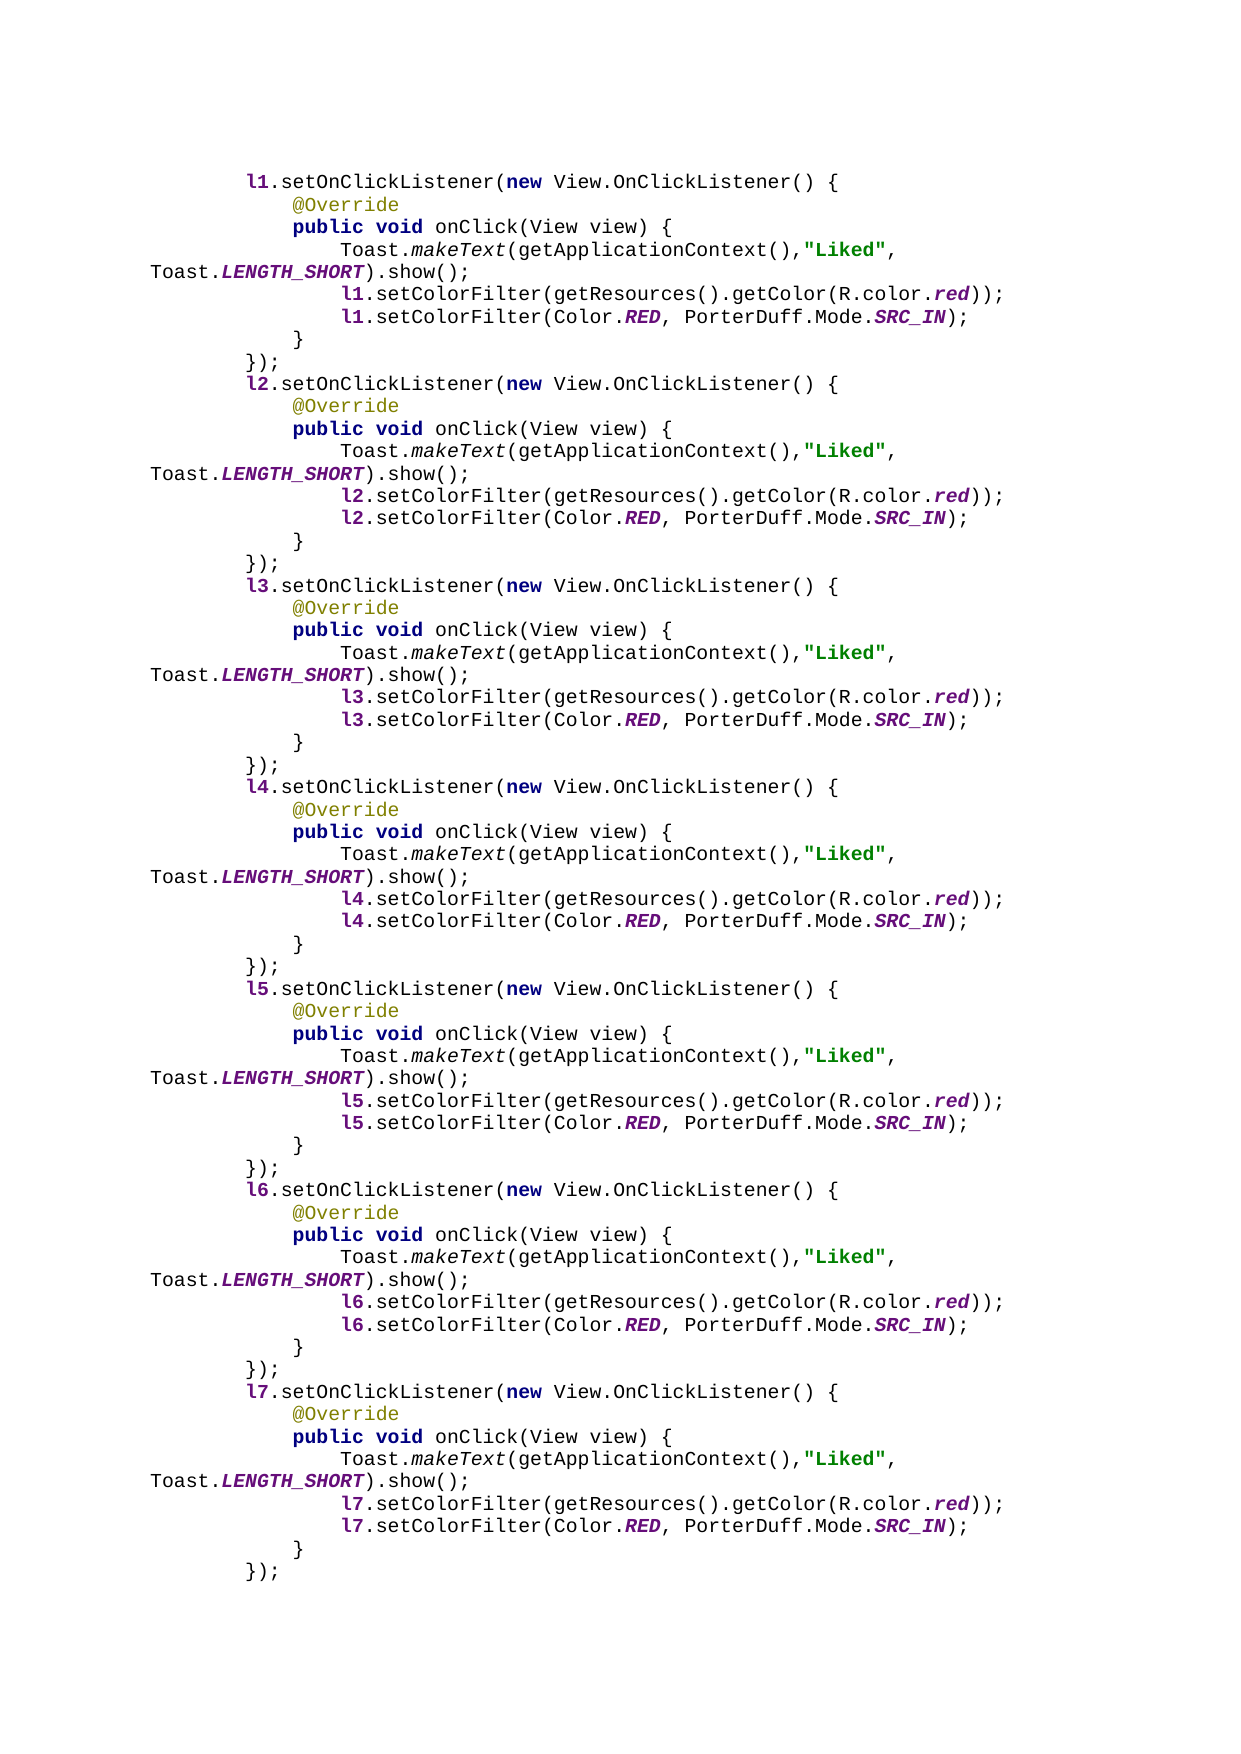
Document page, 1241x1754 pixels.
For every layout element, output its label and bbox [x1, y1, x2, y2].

text [150, 150, 1090, 1583]
